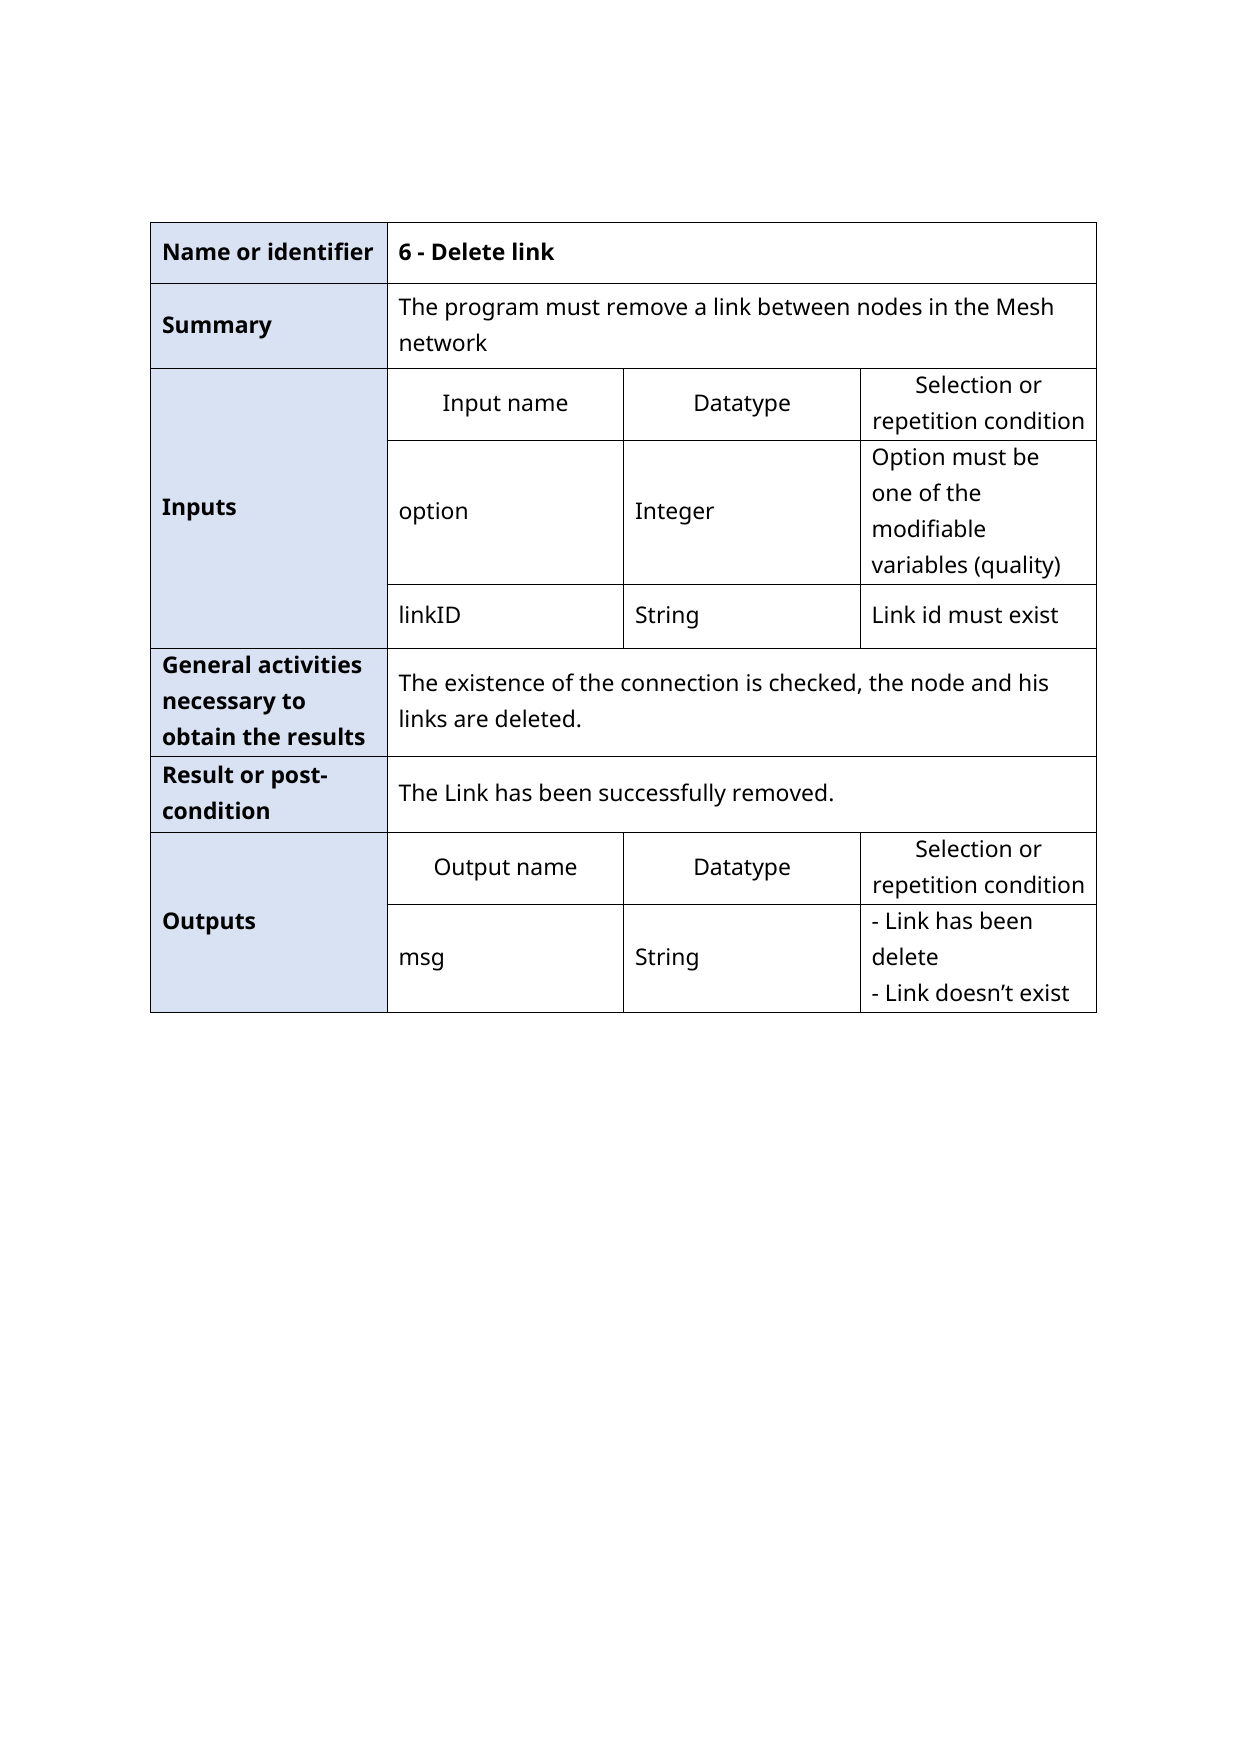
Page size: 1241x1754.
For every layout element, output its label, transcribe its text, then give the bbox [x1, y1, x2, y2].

table_cell General activities necessary to obtain the results [151, 649, 387, 756]
table_cell Datatype [624, 833, 860, 904]
table_cell String [624, 585, 860, 648]
table_cell Input name [388, 369, 623, 440]
table_cell The Link has been successfully removed. [388, 757, 1096, 832]
table_cell Result or post-condition [151, 757, 387, 832]
table_cell Output name [388, 833, 623, 904]
table_cell String [624, 905, 860, 1012]
table_cell The existence of the connection is checked, the node and his links are deleted. [388, 649, 1096, 756]
table_cell - Link has been delete - Link doesn’t exist [861, 905, 1096, 1012]
table_cell The program must remove a link between nodes in the Mesh network [388, 284, 1096, 368]
table_cell Selection or repetition condition [861, 369, 1096, 440]
table_cell Summary [151, 284, 387, 368]
table_cell Datatype [624, 369, 860, 440]
table_cell Link id must exist [861, 585, 1096, 648]
table_cell Integer [624, 441, 860, 584]
table_cell Selection or repetition condition [861, 833, 1096, 904]
table_cell Option must be one of the modifiable variables (quality) [861, 441, 1096, 584]
table_cell linkID [388, 585, 623, 648]
table_cell Inputs [151, 369, 387, 648]
table_header Name or identifier [151, 223, 387, 283]
table_header 6 - Delete link [388, 223, 1096, 283]
table_cell msg [388, 905, 623, 1012]
table_cell Outputs [151, 833, 387, 1012]
table_cell option [388, 441, 623, 584]
